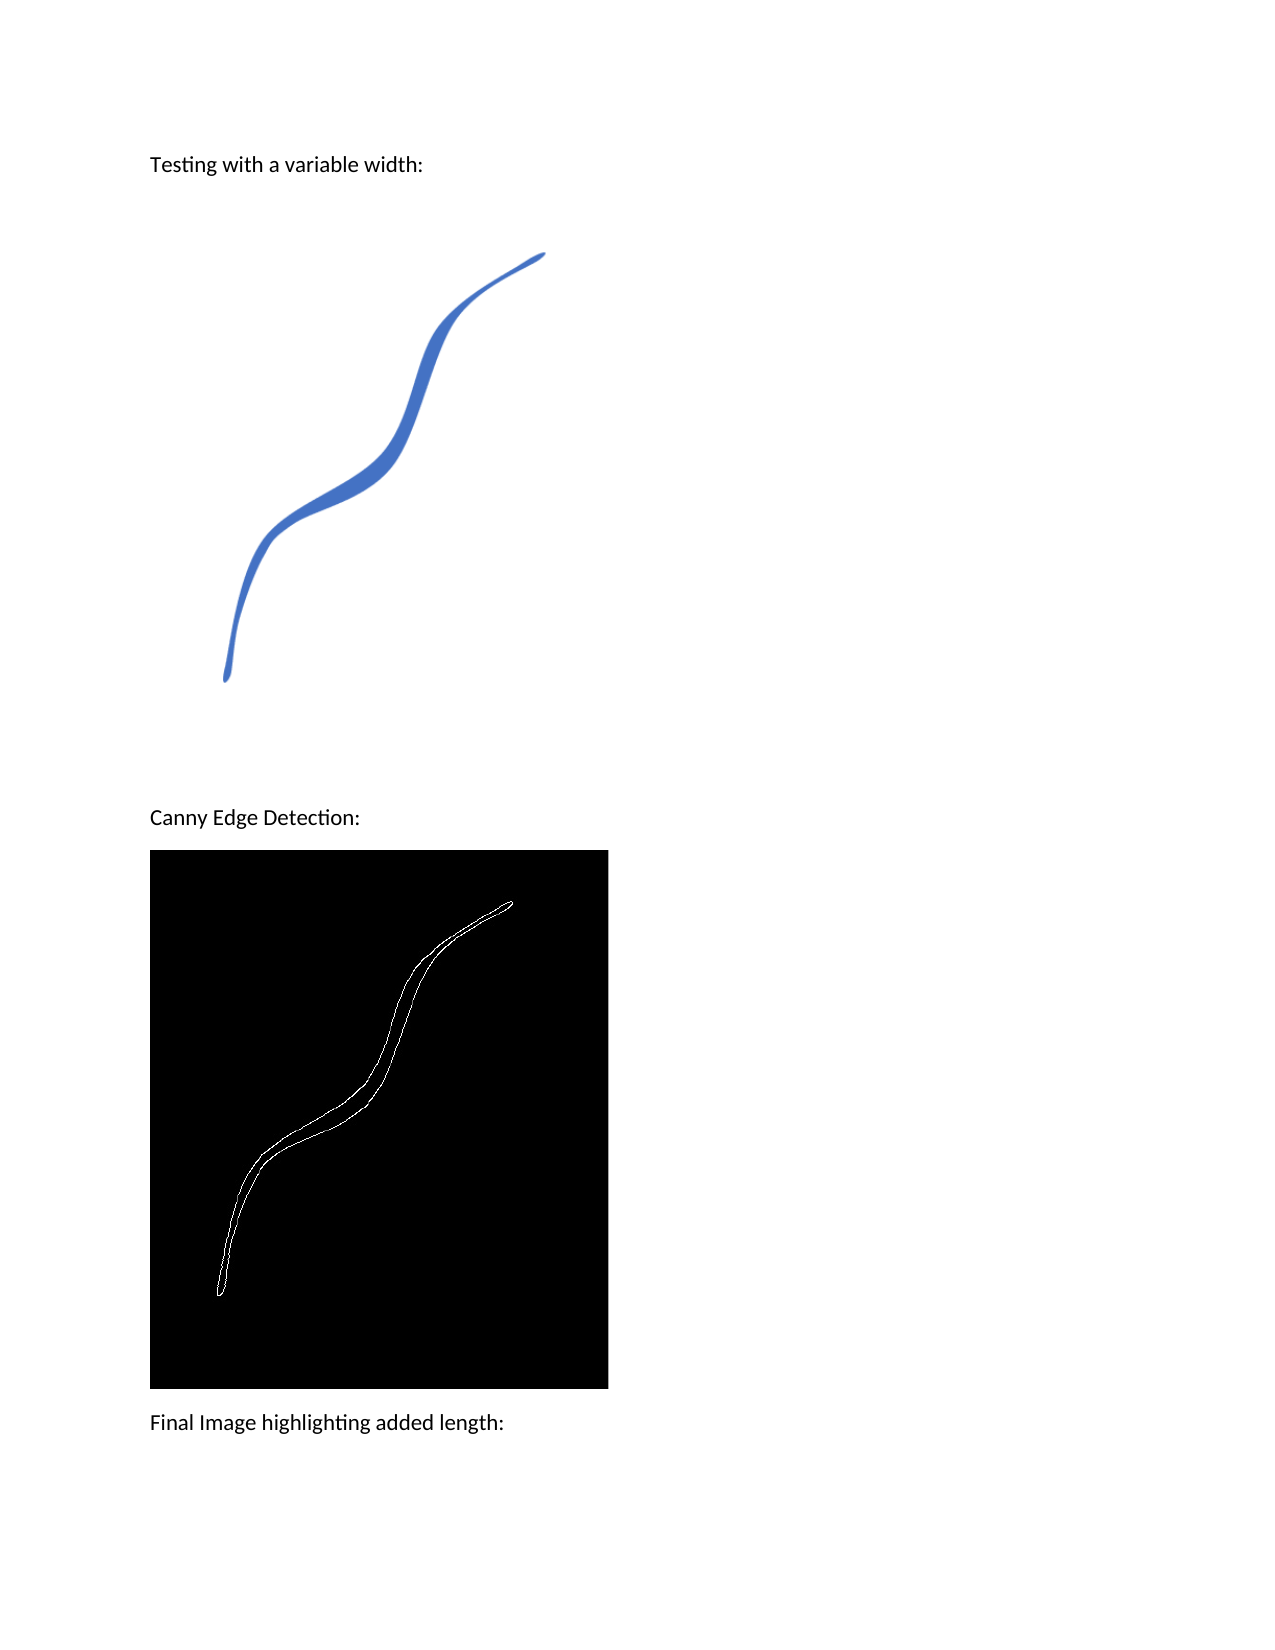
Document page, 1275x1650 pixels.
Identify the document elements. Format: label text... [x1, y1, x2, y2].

text Canny Edge Detection: [150, 803, 1125, 831]
picture [150, 196, 650, 785]
picture [150, 850, 609, 1389]
text Final Image highlighting added length: [150, 1408, 1125, 1436]
text Testing with a variable width: [150, 150, 1125, 178]
